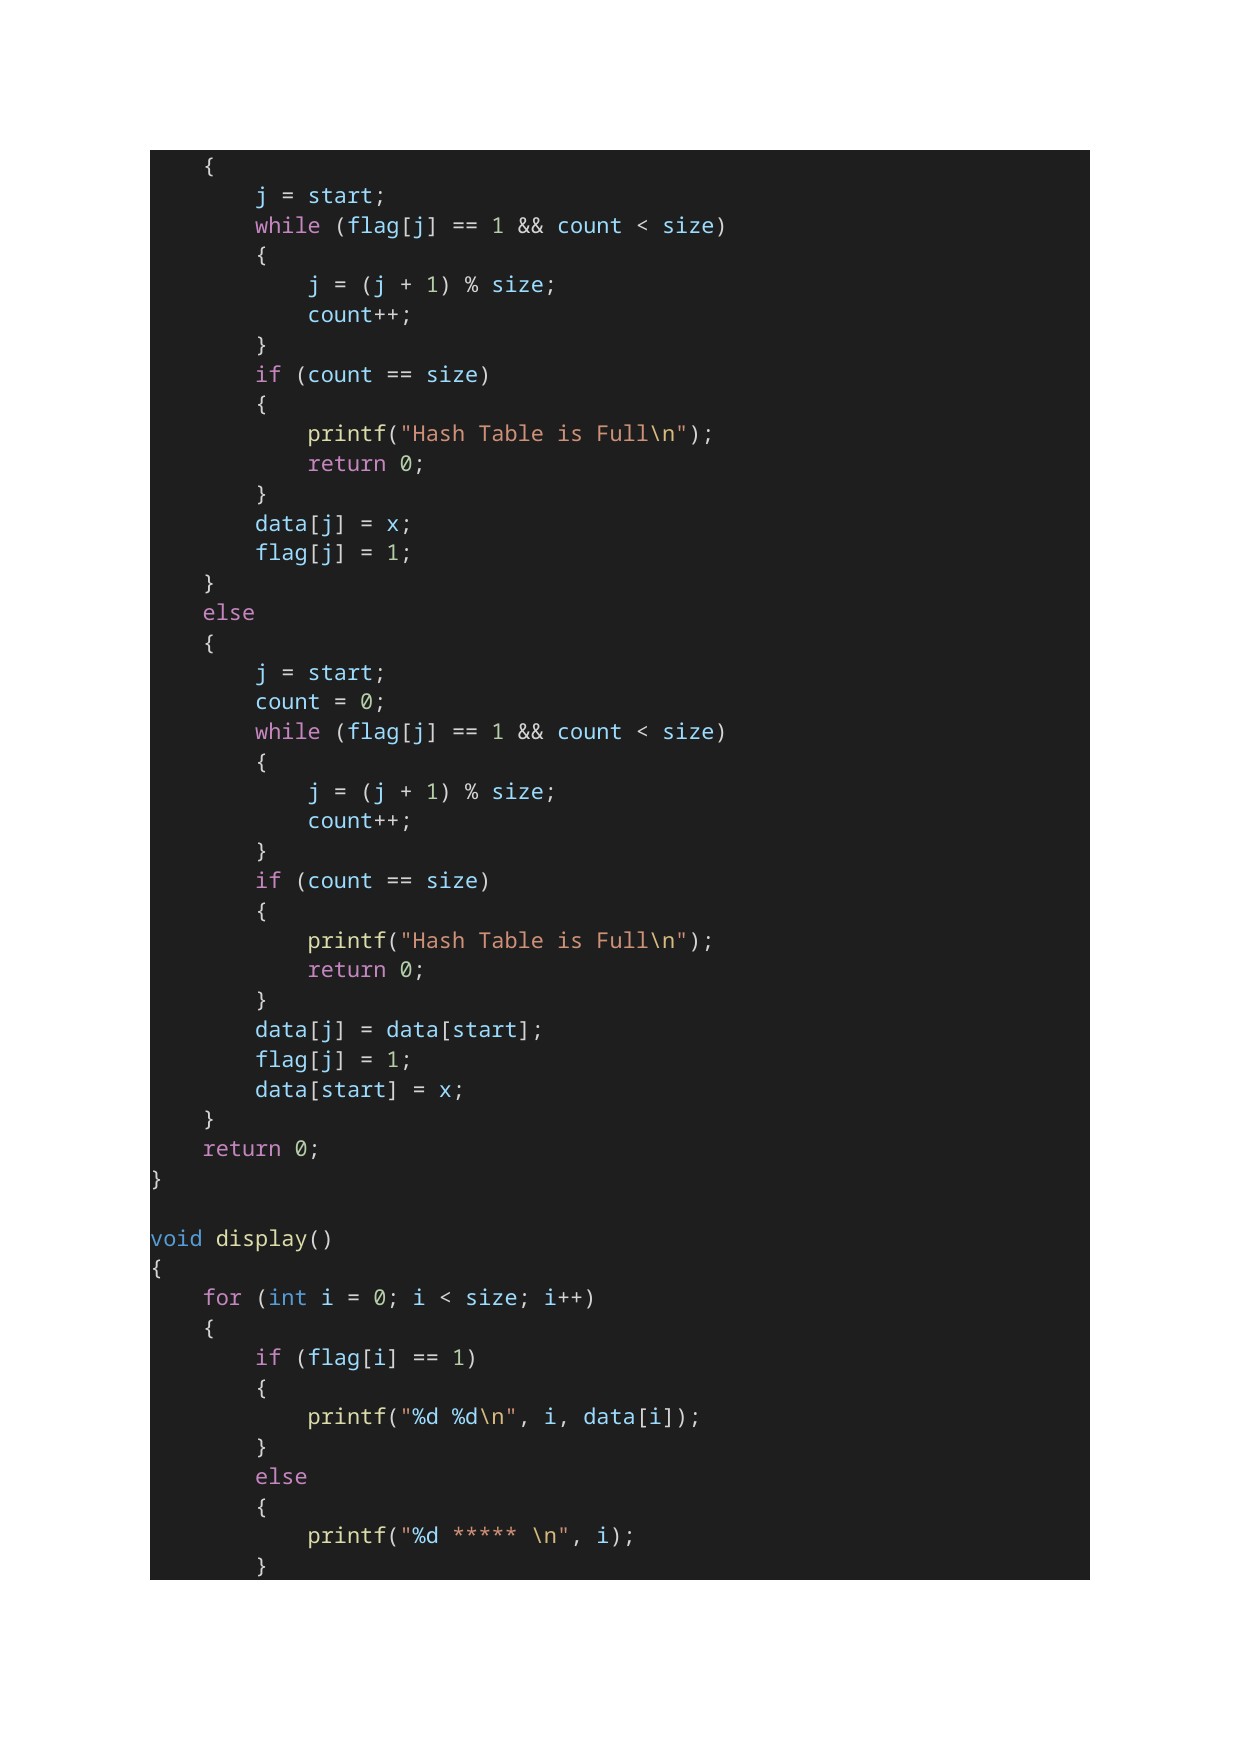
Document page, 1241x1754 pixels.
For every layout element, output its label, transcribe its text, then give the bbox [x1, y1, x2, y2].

text if (count == size) [150, 358, 1090, 388]
text data[j] = x; [150, 507, 1090, 537]
text { [150, 239, 1090, 269]
text j = start; [150, 180, 1090, 209]
text { [150, 895, 1090, 924]
text } [150, 329, 1090, 358]
text } [150, 1550, 1090, 1580]
text data[j] = data[start]; [150, 1014, 1090, 1044]
text printf("%d %d\n", i, data[i]); [150, 1401, 1090, 1431]
text j = (j + 1) % size; [150, 269, 1090, 299]
text for (int i = 0; i < size; i++) [150, 1282, 1090, 1312]
text { [150, 388, 1090, 418]
text count = 0; [150, 686, 1090, 716]
text printf("Hash Table is Full\n"); [150, 924, 1090, 954]
text j = (j + 1) % size; [150, 776, 1090, 805]
text return 0; [150, 448, 1090, 478]
text { [150, 1312, 1090, 1342]
text } [150, 835, 1090, 865]
text printf("Hash Table is Full\n"); [150, 418, 1090, 448]
text { [150, 746, 1090, 776]
text { [150, 1491, 1090, 1520]
text { [150, 150, 1090, 180]
text { [150, 1252, 1090, 1282]
text { [150, 1371, 1090, 1401]
text return 0; [150, 954, 1090, 984]
text while (flag[j] == 1 && count < size) [150, 209, 1090, 239]
text } [150, 567, 1090, 597]
text data[start] = x; [150, 1073, 1090, 1103]
text } [150, 1103, 1090, 1133]
text } [150, 1431, 1090, 1461]
text flag[j] = 1; [150, 1044, 1090, 1073]
text } [150, 1163, 1090, 1193]
text } [150, 478, 1090, 507]
text flag[j] = 1; [150, 537, 1090, 567]
text while (flag[j] == 1 && count < size) [150, 716, 1090, 746]
text count++; [150, 299, 1090, 329]
text j = start; [150, 656, 1090, 686]
text else [150, 597, 1090, 627]
text count++; [150, 805, 1090, 835]
text if (flag[i] == 1) [150, 1342, 1090, 1371]
text printf("%d ***** \n", i); [150, 1520, 1090, 1550]
text if (count == size) [150, 865, 1090, 895]
text void display() [150, 1222, 1090, 1252]
text } [150, 984, 1090, 1014]
text { [150, 627, 1090, 656]
text return 0; [150, 1133, 1090, 1163]
text else [150, 1461, 1090, 1491]
